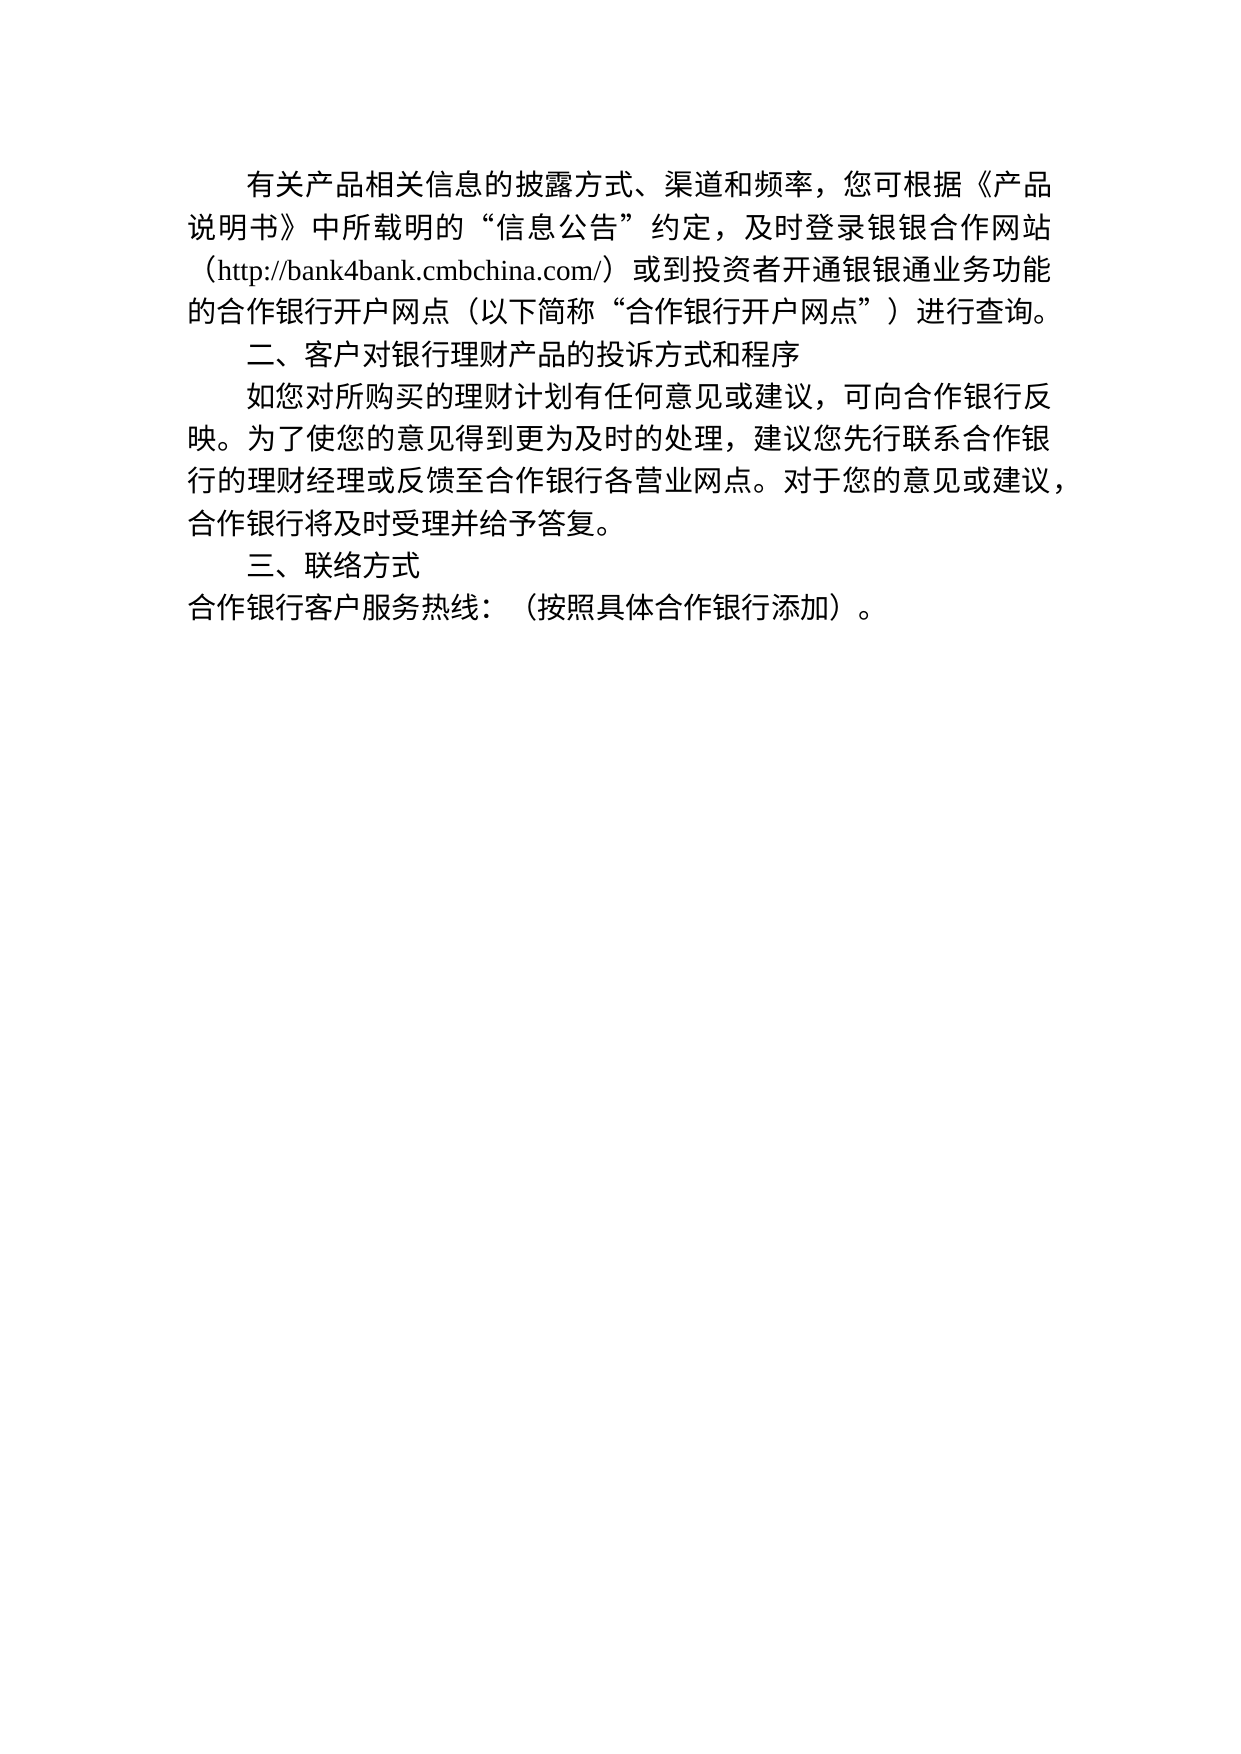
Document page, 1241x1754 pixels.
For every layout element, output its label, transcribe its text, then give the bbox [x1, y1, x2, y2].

text 合作银行客户服务热线：（按照具体合作银行添加）。 [187, 585, 1053, 627]
text 如您对所购买的理财计划有任何意见或建议，可向合作银行反映。为了使您的意见得到更为及时的处理，建议您先行联系合作银行的理财经理或反馈至合作银行各营业网点。对于您的意见或建议，合作银行将及时受理并给予答复。 [187, 373, 1053, 543]
text 有关产品相关信息的披露方式、渠道和频率，您可根据《产品说明书》中所载明的“信息公告”约定，及时登录银银合作网站（http://bank4bank.cmbchina.com/）或到投资者开通银银通业务功能的合作银行开户网点（以下简称“合作银行开户网点”）进行查询。 [187, 162, 1053, 331]
text 三、联络方式 [187, 543, 1053, 585]
text 二、客户对银行理财产品的投诉方式和程序 [187, 331, 1053, 373]
